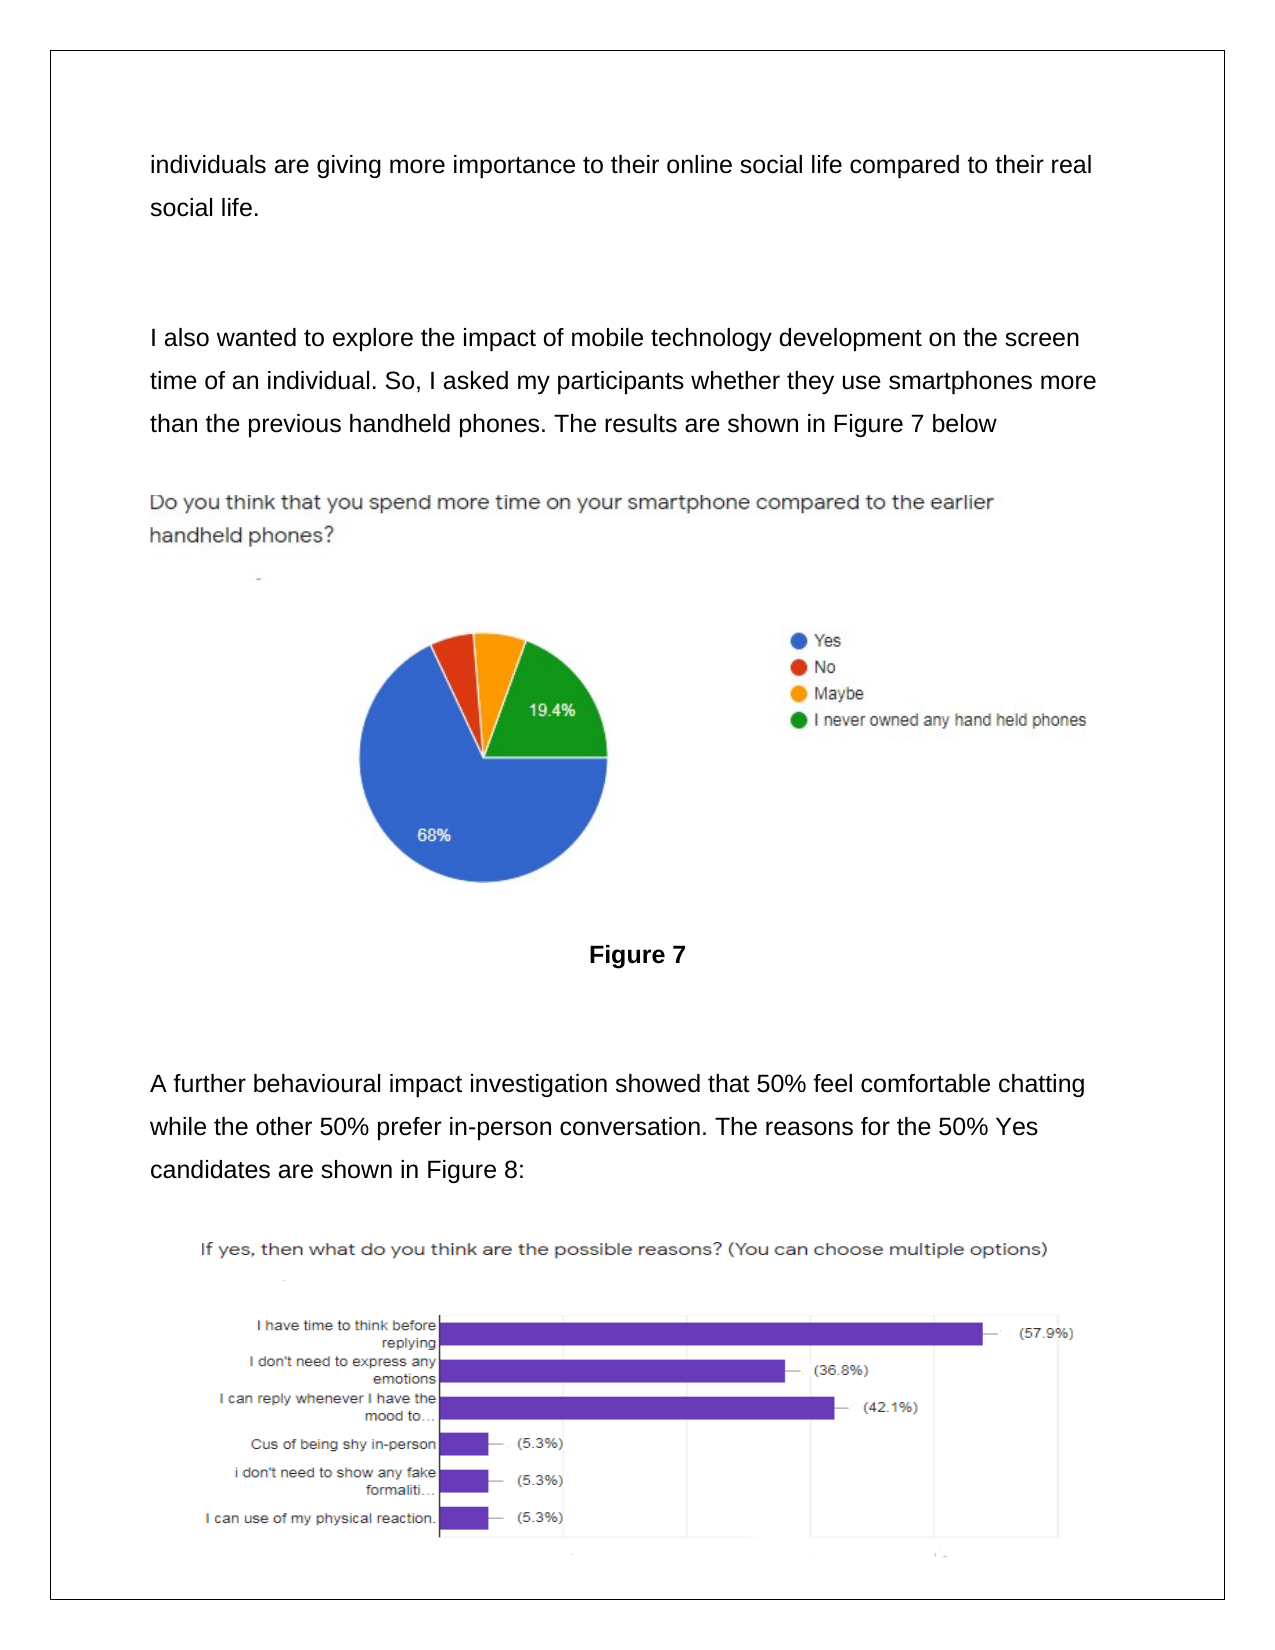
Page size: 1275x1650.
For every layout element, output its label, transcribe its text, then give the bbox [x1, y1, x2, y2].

text A further behavioural impact investigation showed that 50% feel comfortable chatting while the other 50% prefer in-person conversation. The reasons for the 50% Yes candidates are shown in Figure 8: [150, 1069, 1125, 1184]
text Figure 7 [150, 940, 1125, 969]
picture [202, 1242, 1074, 1558]
text I also wanted to explore the impact of mobile technology development on the screen time of an individual. So, I asked my participants whether they use smartphones more than the previous handheld phones. The results are shown in Figure 7 below [150, 322, 1125, 437]
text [150, 150, 1125, 222]
picture [150, 495, 1087, 883]
